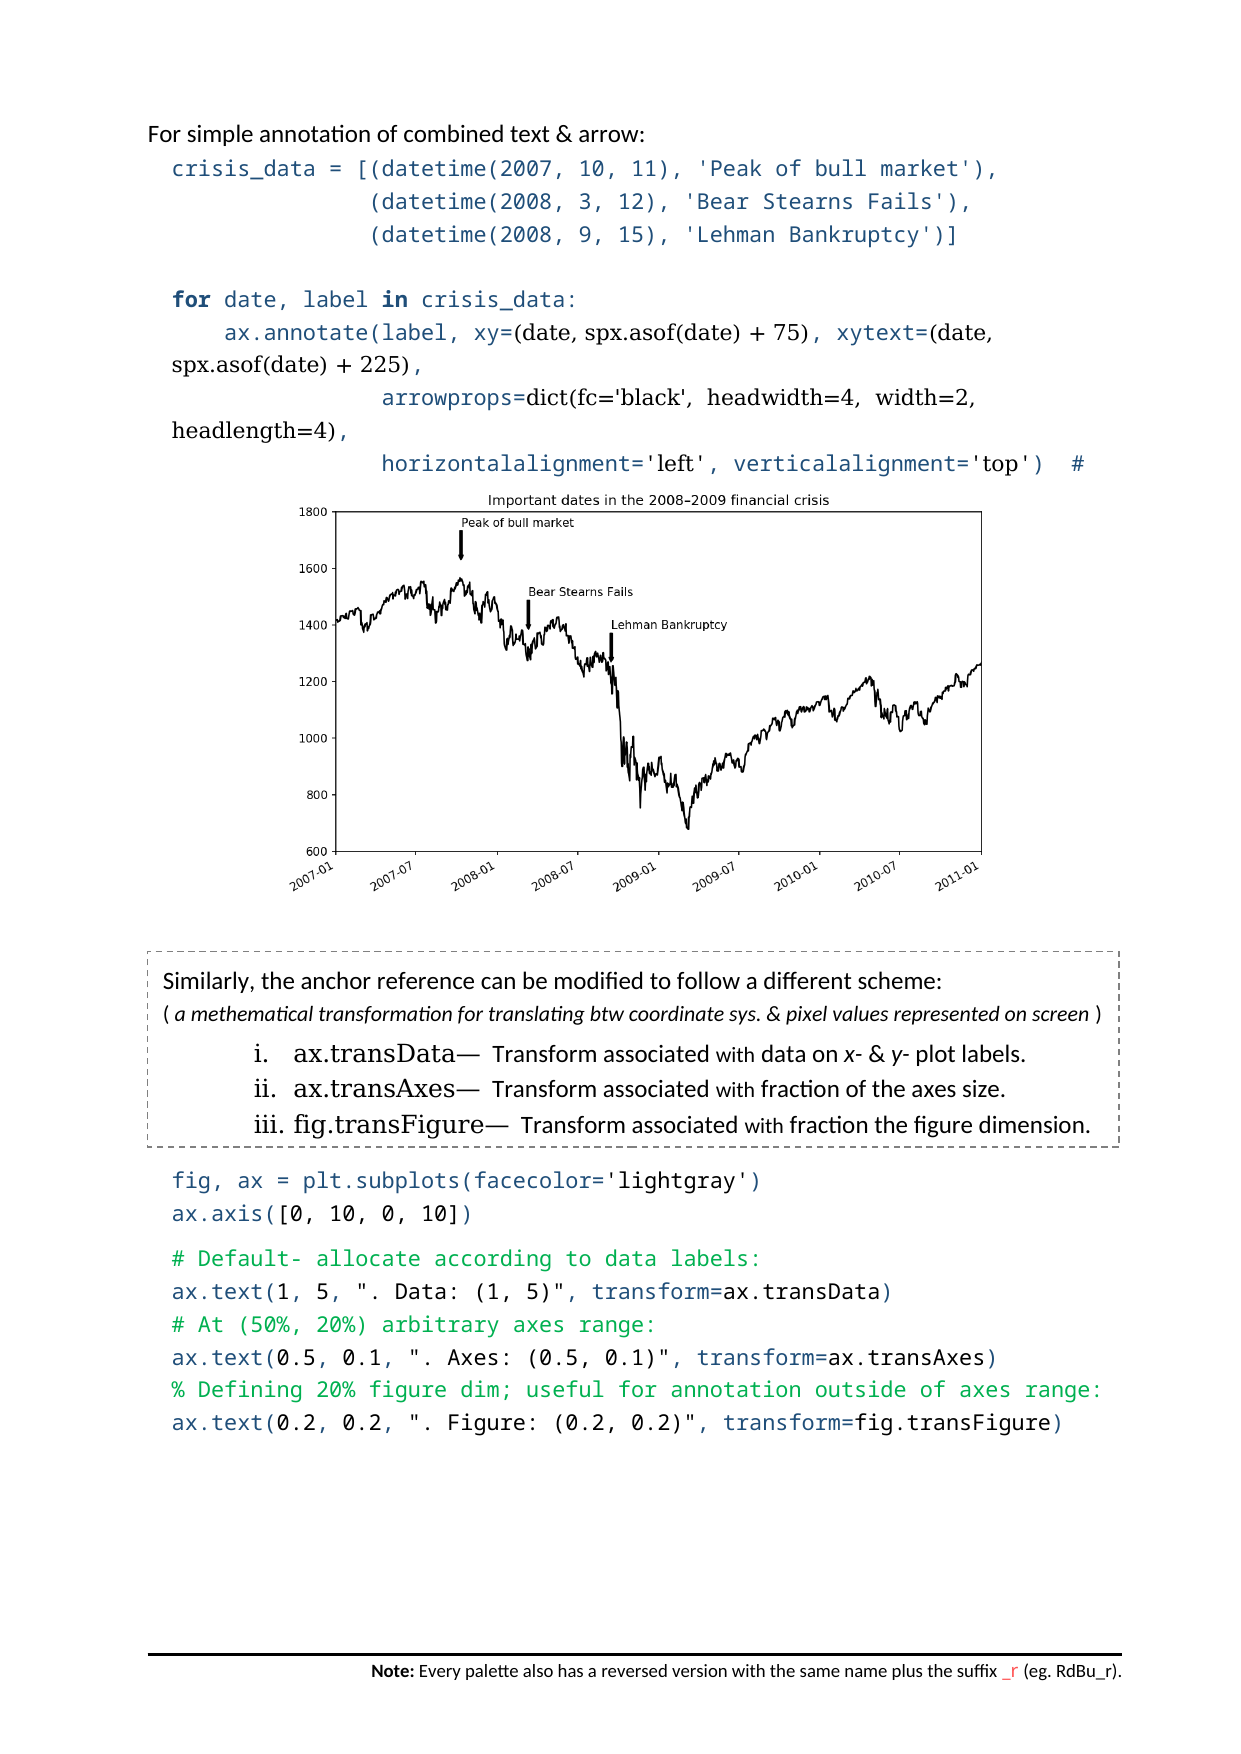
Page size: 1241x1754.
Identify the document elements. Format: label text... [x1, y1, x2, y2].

text ax.axis([0, 10, 0, 10]) [171, 1198, 1122, 1228]
text ax.text(0.2, 0.2, ". Figure: (0.2, 0.2)", transform=fig.transFigure) [171, 1407, 1122, 1437]
text # Default- allocate according to data labels: [171, 1243, 1122, 1273]
text crisis_data = [(datetime(2007, 10, 11), 'Peak of bull market'), [171, 153, 1122, 183]
text fig, ax = plt.subplots(facecolor='lightgray') [171, 1165, 1122, 1195]
text arrowprops=dict(fc='black', headwidth=4, width=2, headlength=4), [171, 382, 1122, 444]
text ax.text(0.5, 0.1, ". Axes: (0.5, 0.1)", transform=ax.transAxes) [171, 1341, 1122, 1371]
text (datetime(2008, 9, 15), 'Lehman Bankruptcy')] [171, 218, 1122, 248]
text for date, label in crisis_data: [171, 284, 1122, 314]
text # At (50%, 20%) arbitrary axes range: [171, 1309, 1122, 1338]
text ax.annotate(label, xy=(date, spx.asof(date) + 75), xytext=(date, spx.asof(date) + 225), [171, 317, 1122, 379]
text horizontalalignment='left', verticalalignment='top') # [171, 447, 1122, 477]
text ax.text(1, 5, ". Data: (1, 5)", transform=ax.transData) [171, 1276, 1122, 1306]
text (datetime(2008, 3, 12), 'Bear Stearns Fails'), [171, 186, 1122, 216]
text For simple annotation of combined text & arrow: [148, 118, 1122, 149]
text % Defining 20% figure dim; useful for annotation outside of axes range: [171, 1374, 1122, 1404]
